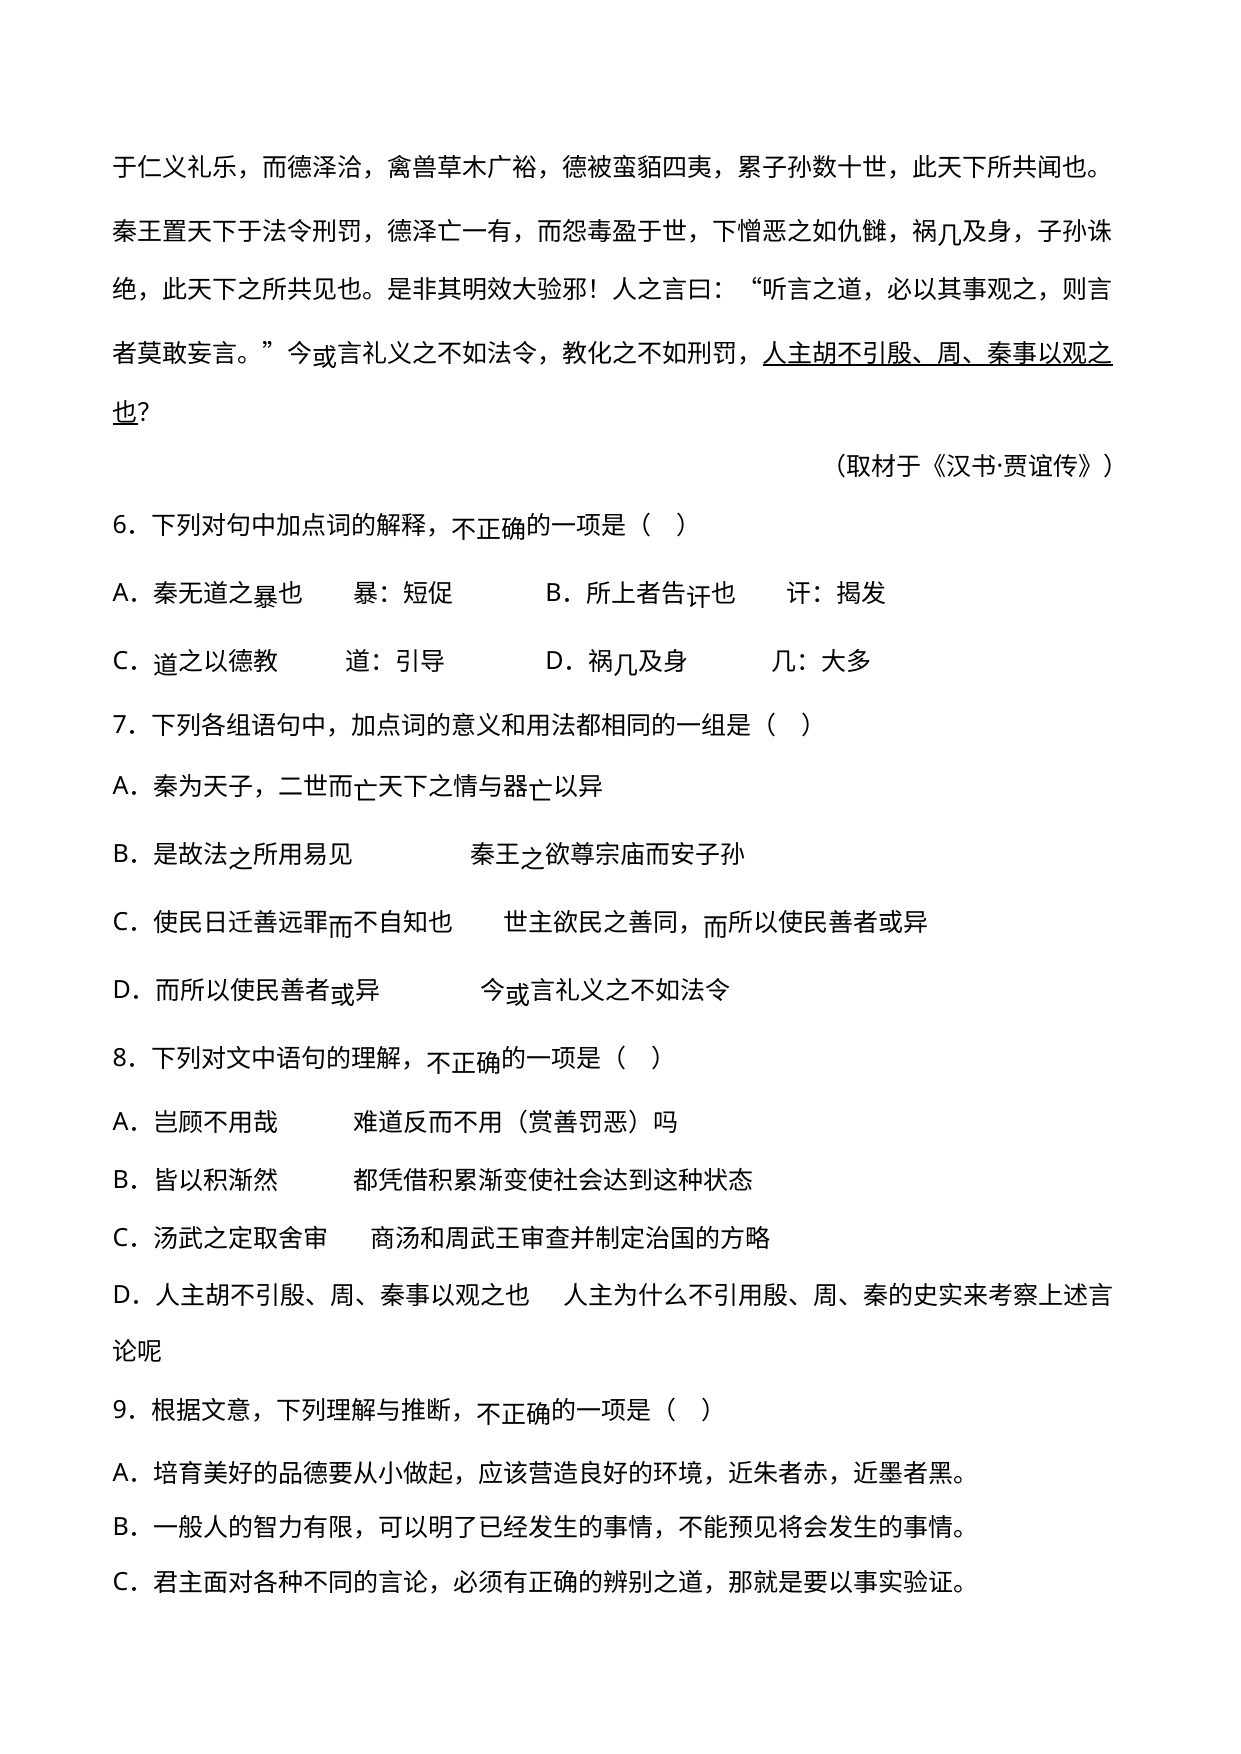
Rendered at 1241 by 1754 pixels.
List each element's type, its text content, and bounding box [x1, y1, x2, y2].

text A．秦为天子，二世而亡天下之情与器亡以异 [112, 762, 1128, 808]
text 8．下列对文中语句的理解，不正确的一项是（ ） [112, 1034, 1128, 1079]
text D．而所以使民善者或异 今或言礼义之不如法令 [112, 966, 1128, 1011]
text A．秦无道之暴也 暴：短促 B．所上者告讦也 讦：揭发 [112, 569, 1128, 614]
text D．人主胡不引殷、周、秦事以观之也 人主为什么不引用殷、周、秦的史实来考察上述言论呢 [112, 1275, 1128, 1367]
text B．是故法之所用易见 秦王之欲尊宗庙而安子孙 [112, 830, 1128, 876]
text 9．根据文意，下列理解与推断，不正确的一项是（ ） [112, 1386, 1128, 1431]
text A．培育美好的品德要从小做起，应该营造良好的环境，近朱者赤，近墨者黑。 [112, 1453, 1128, 1490]
text B．一般人的智力有限，可以明了已经发生的事情，不能预见将会发生的事情。 [112, 1508, 1128, 1544]
text （取材于《汉书·贾谊传》） [112, 447, 1128, 483]
text C．君主面对各种不同的言论，必须有正确的辨别之道，那就是要以事实验证。 [112, 1562, 1128, 1598]
text C．汤武之定取舍审 商汤和周武王审查并制定治国的方略 [112, 1217, 1128, 1256]
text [112, 148, 1128, 428]
text 6．下列对句中加点词的解释，不正确的一项是（ ） [112, 501, 1128, 546]
text C．道之以德教 道：引导 D．祸几及身 几：大多 [112, 637, 1128, 682]
text A．岂顾不用哉 难道反而不用（赏善罚恶）吗 [112, 1102, 1128, 1140]
text C．使民日迁善远罪而不自知也 世主欲民之善同，而所以使民善者或异 [112, 898, 1128, 943]
text B．皆以积渐然 都凭借积累渐变使社会达到这种状态 [112, 1159, 1128, 1198]
text 7．下列各组语句中，加点词的意义和用法都相同的一组是（ ） [112, 705, 1128, 743]
